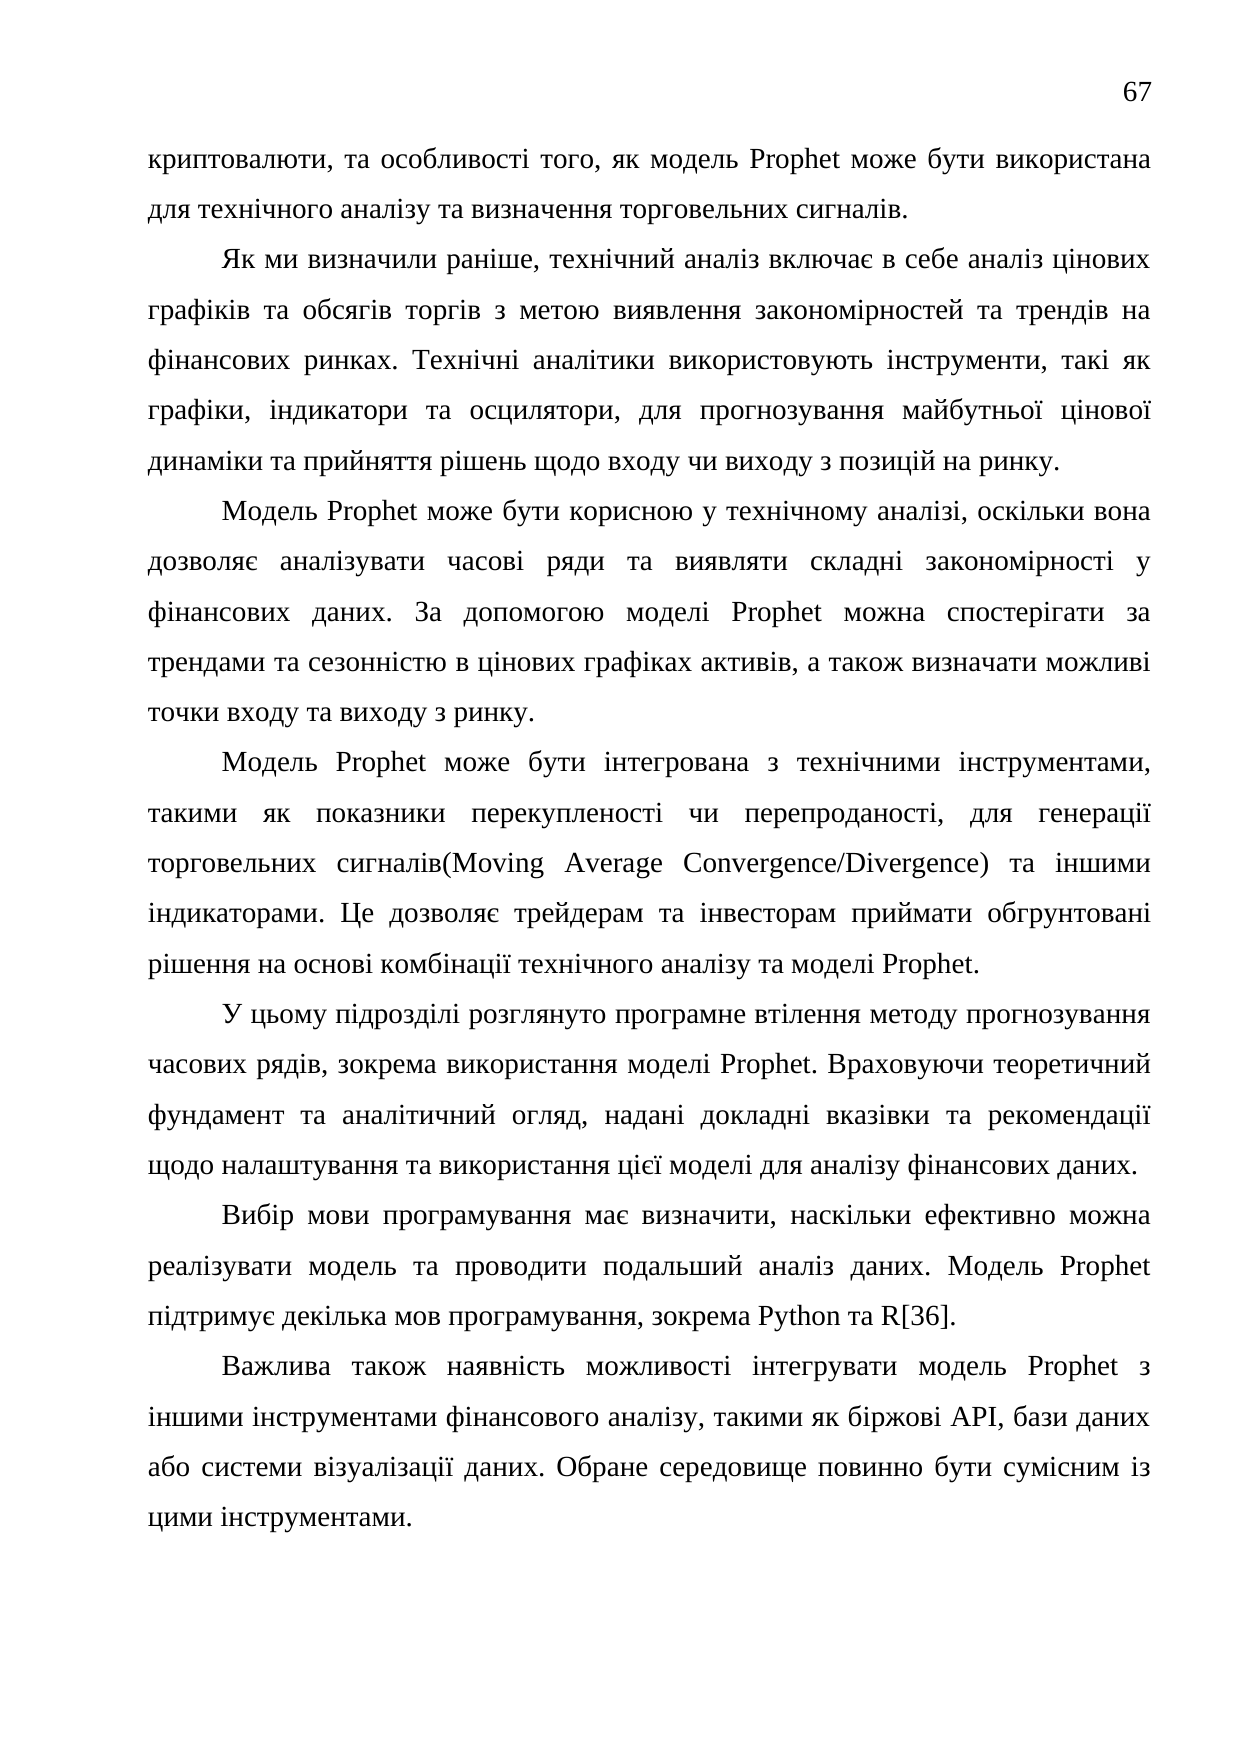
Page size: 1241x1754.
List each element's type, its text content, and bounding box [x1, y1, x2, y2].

text Модель Prophet може бути інтегрована з технічними інструментами, такими як показники перекупленості чи перепроданості, для генерації торговельних сигналів(Moving Average Convergence/Divergence) та іншими індикаторами. Це дозволяє трейдерам та інвесторам приймати обгрунтовані рішення на основі комбінації технічного аналізу та моделі Prophet. [148, 744, 1152, 979]
text У цьому підрозділі розглянуто програмне втілення методу прогнозування часових рядів, зокрема використання моделі Prophet. Враховуючи теоретичний фундамент та аналітичний огляд, надані докладні вказівки та рекомендації щодо налаштування та використання цієї моделі для аналізу фінансових даних. [148, 996, 1152, 1181]
text Модель Prophet може бути корисною у технічному аналізі, оскільки вона дозволяє аналізувати часові ряди та виявляти складні закономірності у фінансових даних. За допомогою моделі Prophet можна спостерігати за трендами та сезонністю в цінових графіках активів, а також визначати можливі точки входу та виходу з ринку. [148, 493, 1152, 728]
text Як ми визначили раніше, технічний аналіз включає в себе аналіз цінових графіків та обсягів торгів з метою виявлення закономірностей та трендів на фінансових ринках. Технічні аналітики використовують інструменти, такі як графіки, індикатори та осцилятори, для прогнозування майбутньої цінової динаміки та прийняття рішень щодо входу чи виходу з позицій на ринку. [148, 241, 1152, 476]
text Важлива також наявність можливості інтегрувати модель Prophet з іншими інструментами фінансового аналізу, такими як біржові API, бази даних або системи візуалізації даних. Обране середовище повинно бути сумісним із цими інструментами. [148, 1348, 1152, 1533]
text Вибір мови програмування має визначити, наскільки ефективно можна реалізувати модель та проводити подальший аналіз даних. Модель Prophet підтримує декілька мов програмування, зокрема Python та R[36]. [148, 1197, 1152, 1332]
